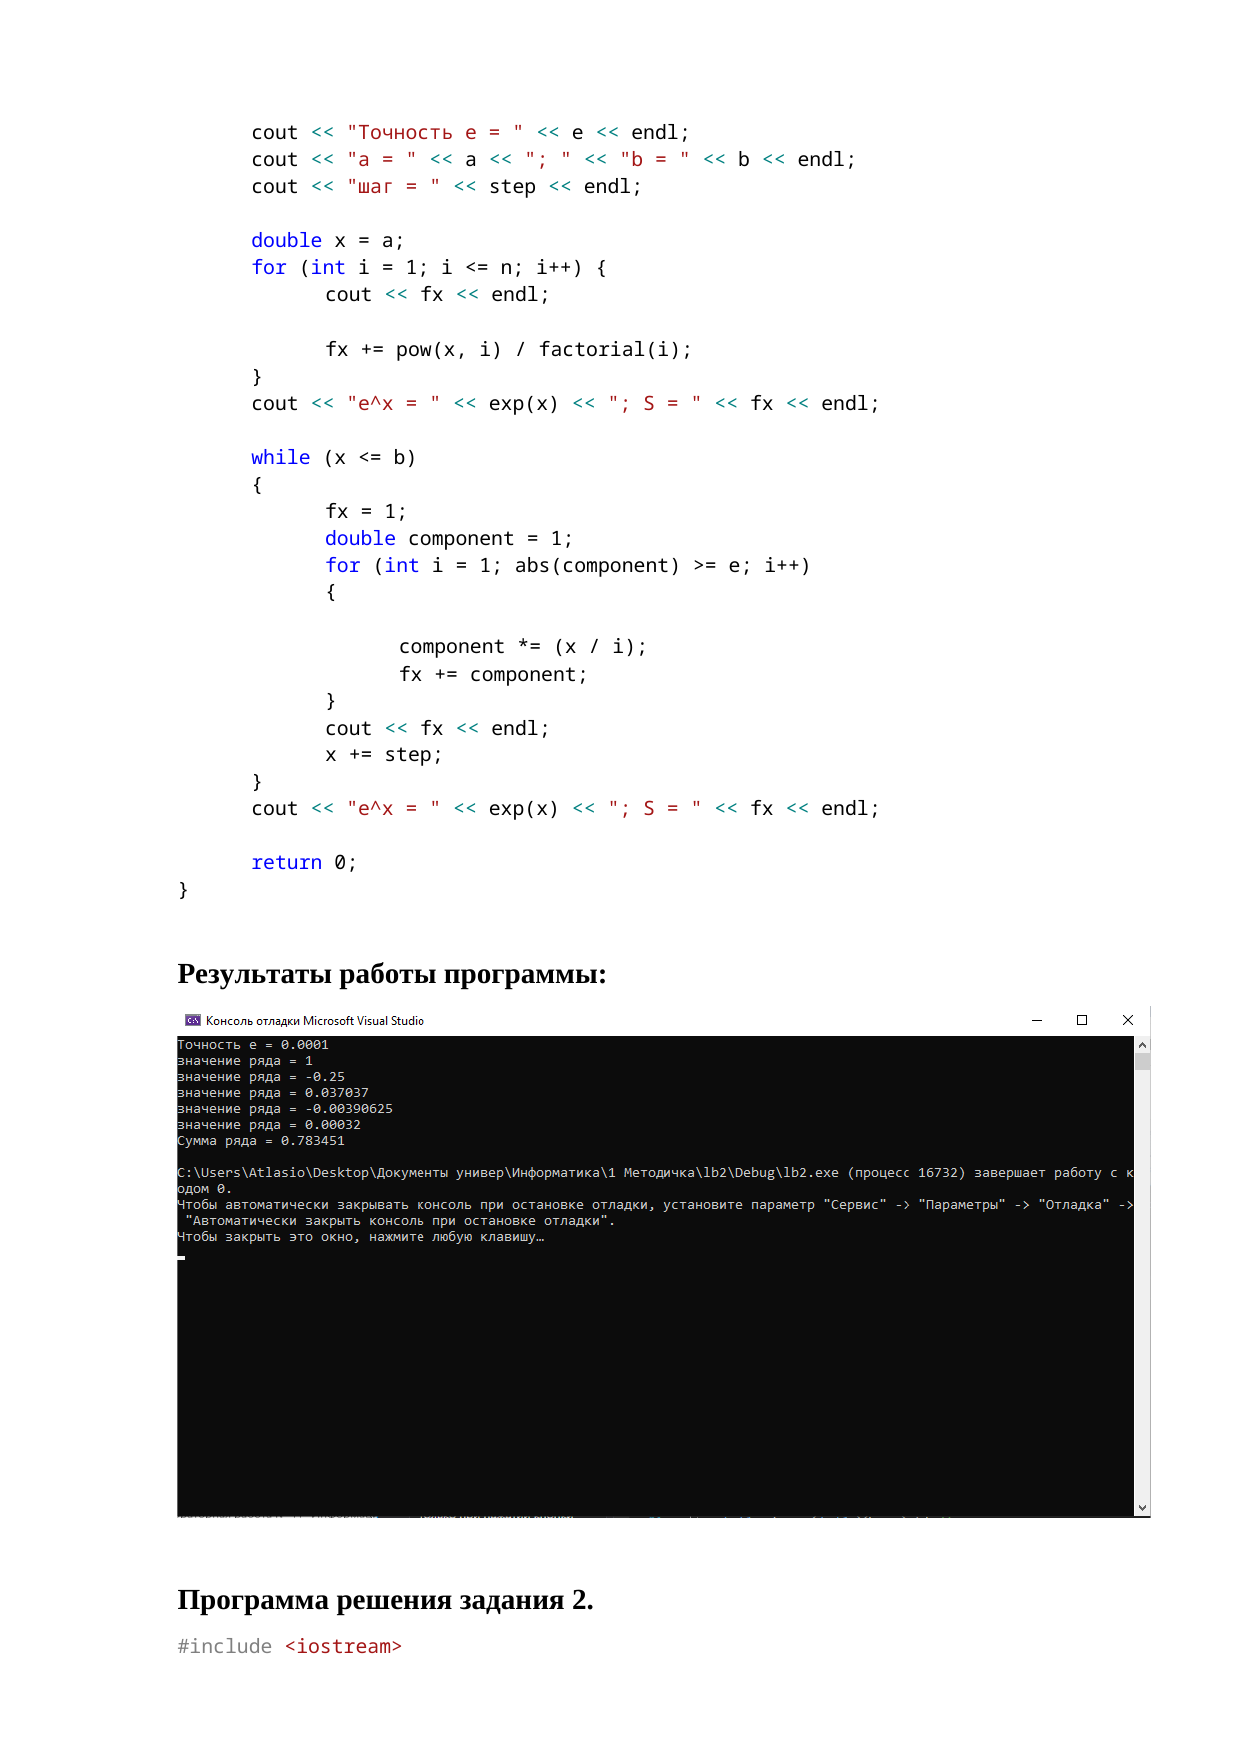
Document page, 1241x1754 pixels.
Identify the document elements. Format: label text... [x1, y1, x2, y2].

text double x = a; [177, 226, 1152, 253]
text cout << "а = " << a << "; " << "b = " << b << endl; [177, 145, 1152, 172]
text cout << "e^x = " << exp(x) << "; S = " << fx << endl; [177, 795, 1152, 822]
text for (int i = 1; i <= n; i++) { [177, 253, 1152, 280]
text #include <iostream> [177, 1632, 1152, 1659]
text { [177, 578, 1152, 605]
text Программа решения задания 2. [177, 1582, 1152, 1616]
text cout << fx << endl; [177, 714, 1152, 741]
text } [177, 362, 1152, 389]
text } [177, 687, 1152, 714]
text cout << "шаг = " << step << endl; [177, 172, 1152, 199]
text cout << "e^x = " << exp(x) << "; S = " << fx << endl; [177, 389, 1152, 416]
text } [177, 876, 1152, 903]
text } [177, 768, 1152, 795]
text fx += component; [177, 660, 1152, 687]
text x += step; [177, 741, 1152, 768]
picture [177, 1006, 1151, 1518]
text { [177, 470, 1152, 497]
text return 0; [177, 849, 1152, 876]
text double component = 1; [177, 524, 1152, 551]
text cout << "Точность e = " << e << endl; [177, 118, 1152, 145]
text component *= (x / i); [177, 633, 1152, 660]
text cout << fx << endl; [177, 280, 1152, 307]
text fx += pow(x, i) / factorial(i); [177, 335, 1152, 362]
text Результаты работы программы: [177, 956, 1152, 990]
text for (int i = 1; abs(component) >= e; i++) [177, 551, 1152, 578]
text while (x <= b) [177, 443, 1152, 470]
text fx = 1; [177, 497, 1152, 524]
